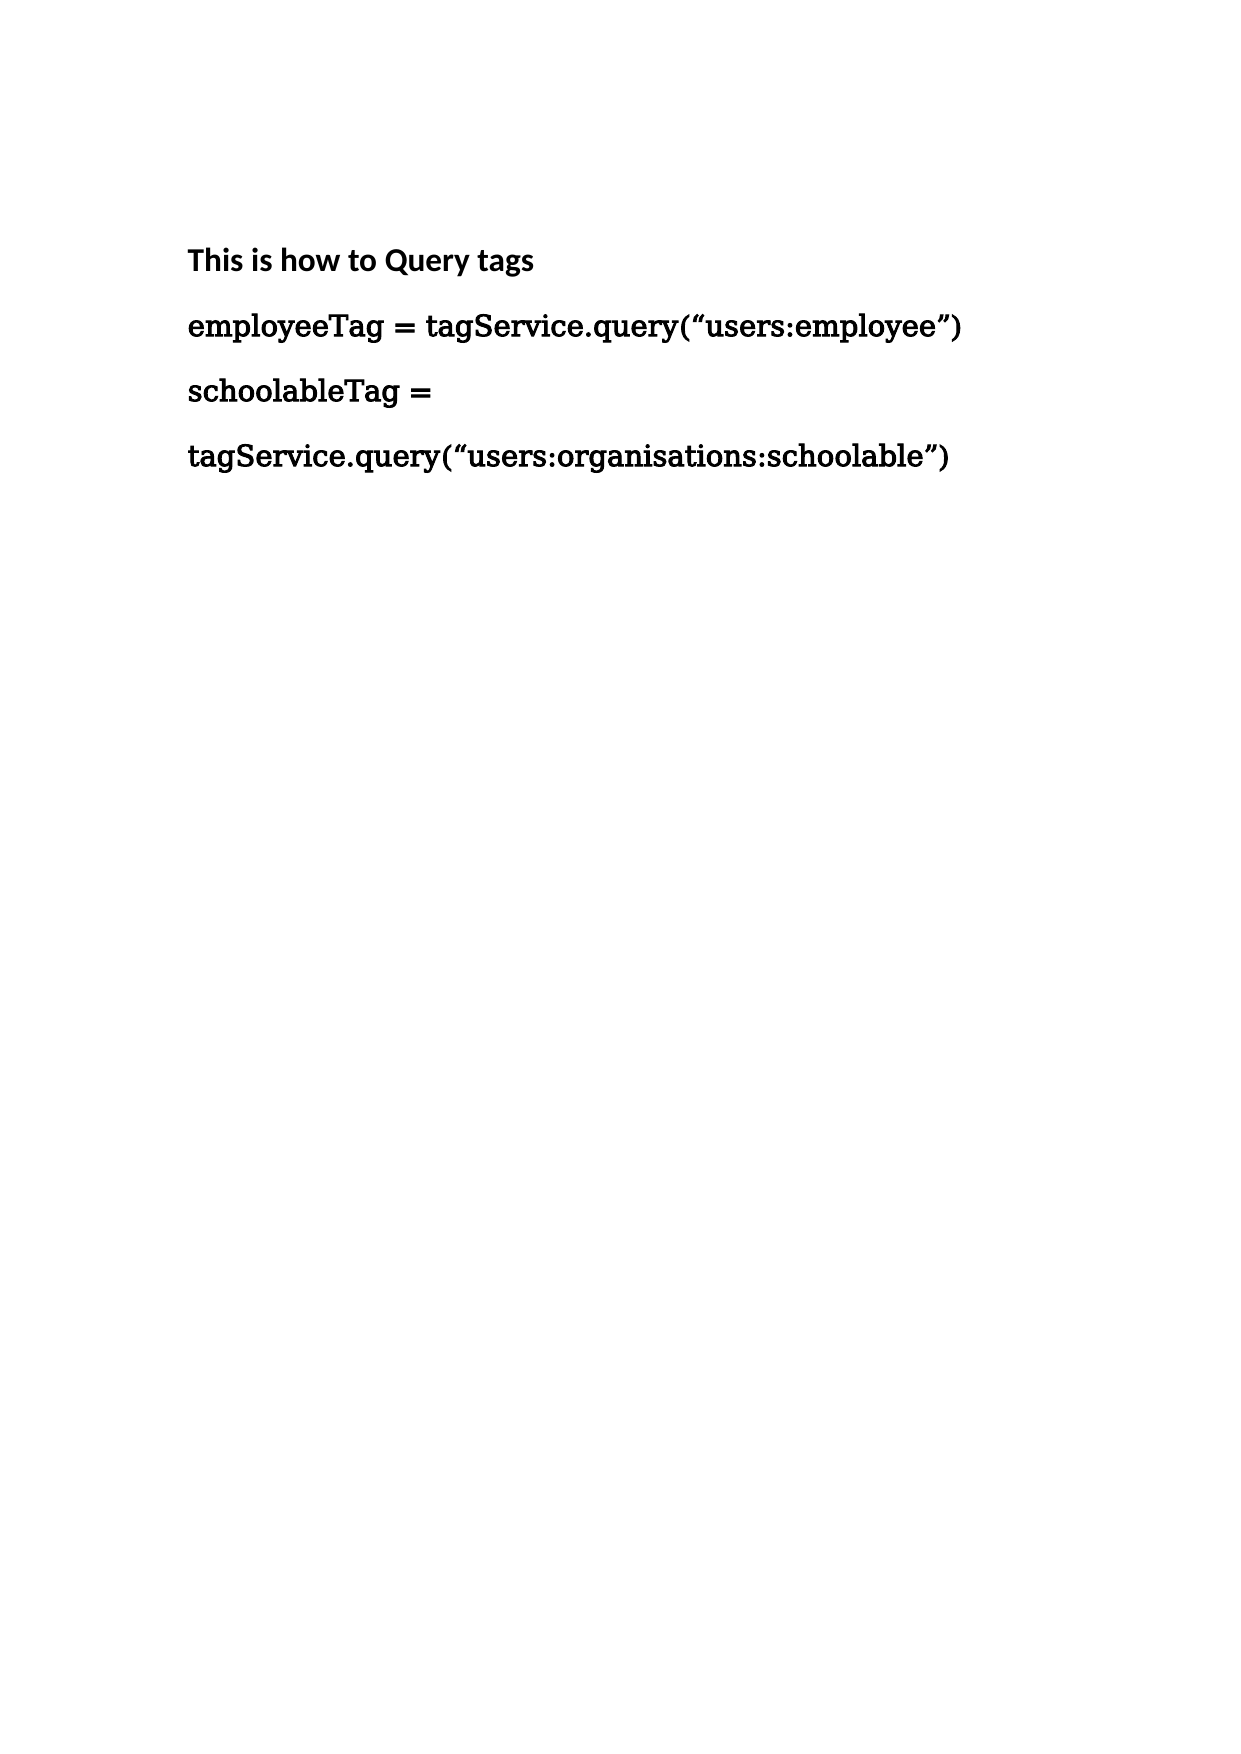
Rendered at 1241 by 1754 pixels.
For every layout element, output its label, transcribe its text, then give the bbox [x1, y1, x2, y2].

text employeeTag = tagService.query(“users:employee”) [187, 292, 1053, 357]
text This is how to Query tags [187, 227, 1053, 292]
text schoolableTag = tagService.query(“users:organisations:schoolable”) [187, 357, 1053, 487]
